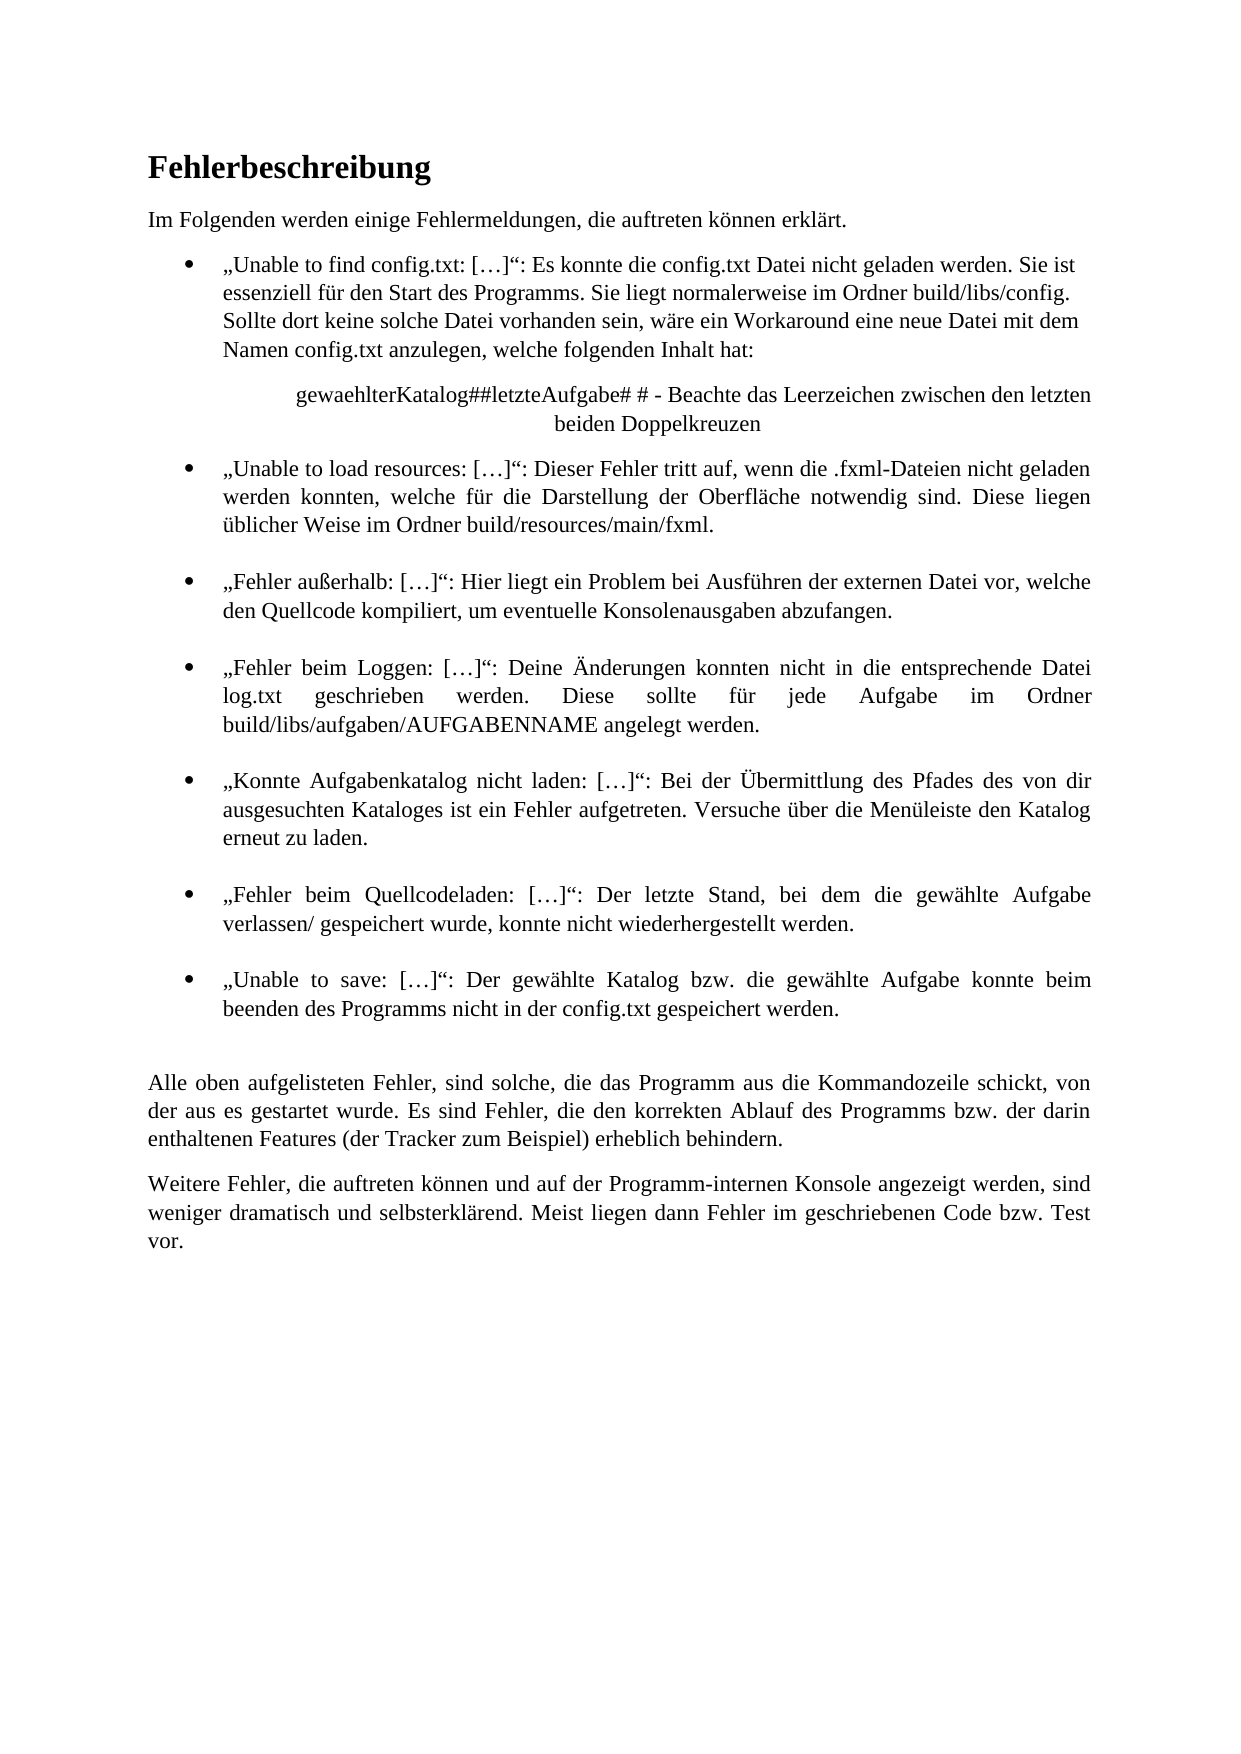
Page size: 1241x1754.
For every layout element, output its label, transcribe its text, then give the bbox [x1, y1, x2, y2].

list „Fehler außerhalb: […]“: Hier liegt ein Problem bei Ausführen der externen Datei vor, welche den Quellcode kompiliert, um eventuelle Konsolenausgaben abzufangen. [185, 568, 1093, 623]
list „Unable to save: […]“: Der gewählte Katalog bzw. die gewählte Aufgabe konnte beim beenden des Programms nicht in der config.txt gespeichert werden. [185, 967, 1093, 1021]
text Weitere Fehler, die auftreten können und auf der Programm-internen Konsole angezeigt werden, sind weniger dramatisch und selbsterklärend. Meist liegen dann Fehler im geschriebenen Code bzw. Test vor. [148, 1171, 1093, 1254]
list „Fehler beim Loggen: […]“: Deine Änderungen konnten nicht in die entsprechende Datei log.txt geschrieben werden. Diese sollte für jede Aufgabe im Ordner build/libs/aufgaben/AUFGABENNAME angelegt werden. [185, 654, 1093, 737]
text Alle oben aufgelisteten Fehler, sind solche, die das Programm aus die Kommandozeile schickt, von der aus es gestartet wurde. Es sind Fehler, die den korrekten Ablauf des Programms bzw. der darin enthaltenen Features (der Tracker zum Beispiel) erheblich behindern. [148, 1068, 1093, 1152]
list „Unable to find config.txt: […]“: Es konnte die config.txt Datei nicht geladen werden. Sie ist essenziell für den Start des Programms. Sie liegt normalerweise im Ordner build/libs/config. Sollte dort keine solche Datei vorhanden sein, wäre ein Workaround eine neue Datei mit dem Namen config.txt anzulegen, welche folgenden Inhalt hat: [185, 251, 1093, 362]
list „Fehler beim Quellcodeladen: […]“: Der letzte Stand, bei dem die gewählte Aufgabe verlassen/ gespeichert wurde, konnte nicht wiederhergestellt werden. [185, 881, 1093, 936]
list „Konnte Aufgabenkatalog nicht laden: […]“: Bei der Übermittlung des Pfades des von dir ausgesuchten Kataloges ist ein Fehler aufgetreten. Versuche über die Menüleiste den Katalog erneut zu laden. [185, 767, 1093, 851]
text Fehlerbeschreibung [148, 148, 1093, 186]
list „Unable to load resources: […]“: Dieser Fehler tritt auf, wenn die .fxml-Dateien nicht geladen werden konnten, welche für die Darstellung der Oberfläche notwendig sind. Diese liegen üblicher Weise im Ordner build/resources/main/fxml. [185, 455, 1093, 538]
text Im Folgenden werden einige Fehlermeldungen, die auftreten können erklärt. [148, 206, 1093, 232]
text gewaehlterKatalog##letzteAufgabe# # - Beachte das Leerzeichen zwischen den letzten beiden Doppelkreuzen [223, 381, 1093, 436]
